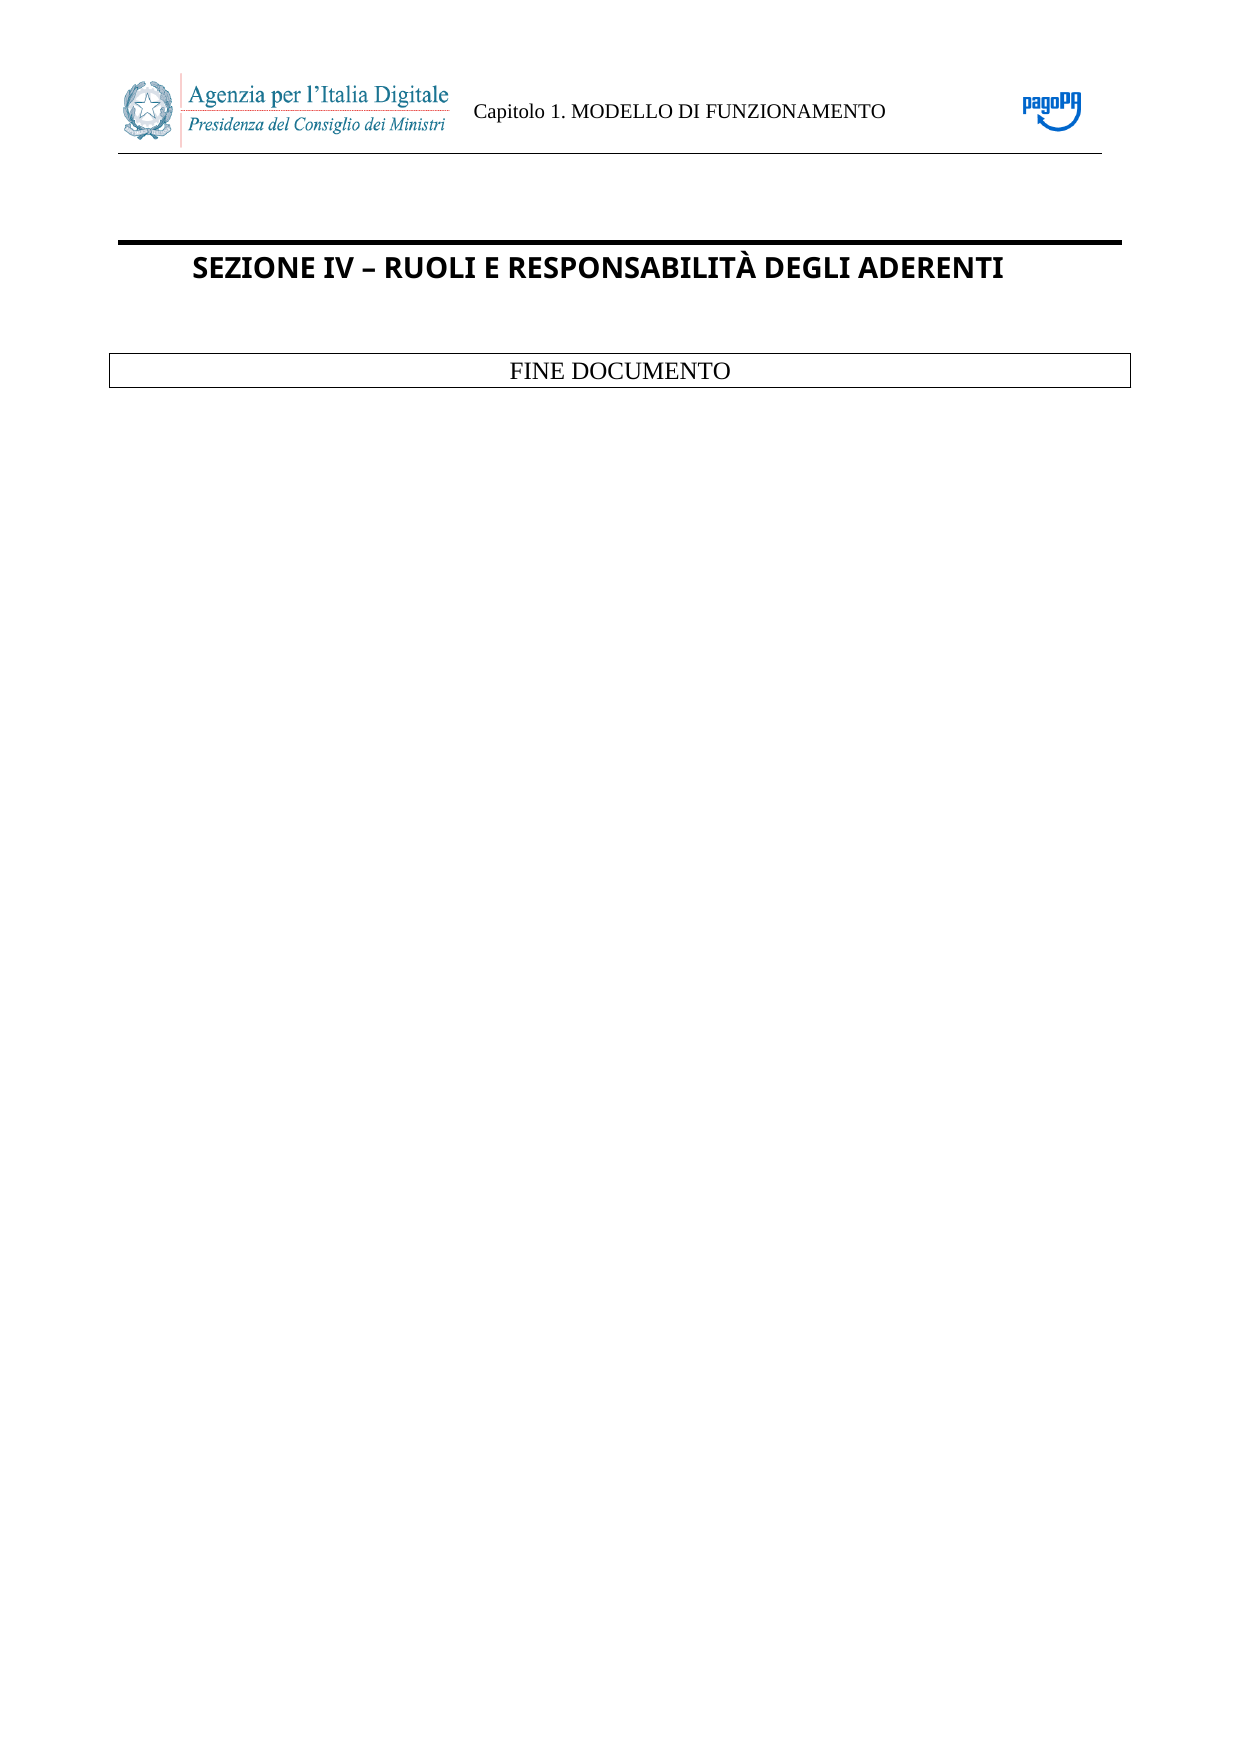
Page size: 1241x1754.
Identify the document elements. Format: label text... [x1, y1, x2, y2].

text Sezione IV – Ruoli e responsabilità degli Aderenti [118, 245, 1122, 287]
text FINE DOCUMENTO [110, 354, 1130, 387]
picture [1017, 85, 1091, 136]
